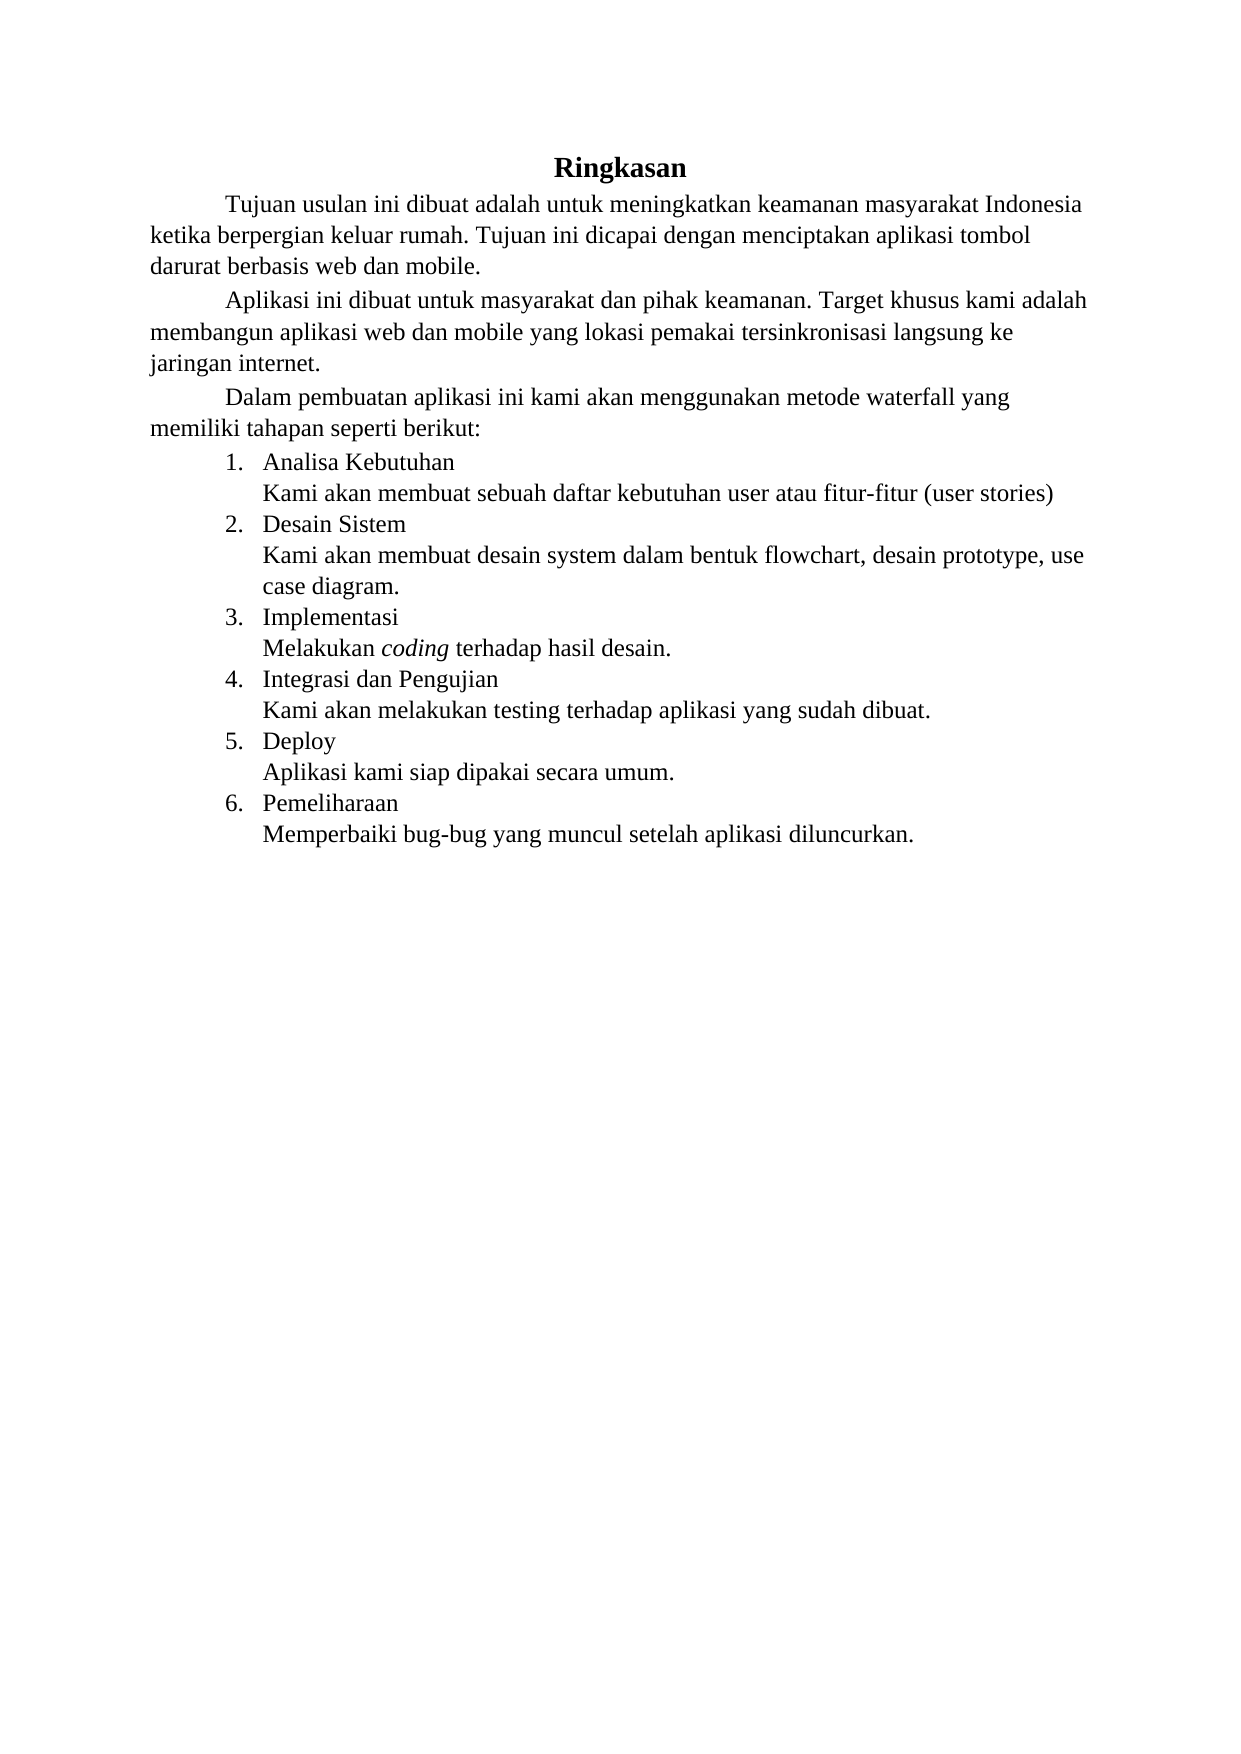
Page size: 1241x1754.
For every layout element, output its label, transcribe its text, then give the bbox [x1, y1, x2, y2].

text Tujuan usulan ini dibuat adalah untuk meningkatkan keamanan masyarakat Indonesia ketika berpergian keluar rumah. Tujuan ini dicapai dengan menciptakan aplikasi tombol darurat berbasis web dan mobile. [150, 189, 1090, 280]
text Aplikasi ini dibuat untuk masyarakat dan pihak keamanan. Target khusus kami adalah membangun aplikasi web dan mobile yang lokasi pemakai tersinkronisasi langsung ke jaringan internet. [150, 286, 1090, 376]
text Dalam pembuatan aplikasi ini kami akan menggunakan metode waterfall yang memiliki tahapan seperti berikut: [150, 382, 1090, 442]
list Deploy Aplikasi kami siap dipakai secara umum. [225, 726, 1090, 786]
list Desain Sistem [225, 509, 1090, 538]
list Analisa Kebutuhan Kami akan membuat sebuah daftar kebutuhan user atau fitur-fitur (user stories) [225, 447, 1090, 507]
list Pemeliharaan Memperbaiki bug-bug yang muncul setelah aplikasi diluncurkan. [225, 788, 1090, 848]
list Integrasi dan Pengujian Kami akan melakukan testing terhadap aplikasi yang sudah dibuat. [225, 664, 1090, 724]
list Kami akan membuat desain system dalam bentuk flowchart, desain prototype, use case diagram. [262, 540, 1090, 600]
subtitle Ringkasan [150, 150, 1090, 183]
list Implementasi Melakukan coding terhadap hasil desain. [225, 602, 1090, 662]
